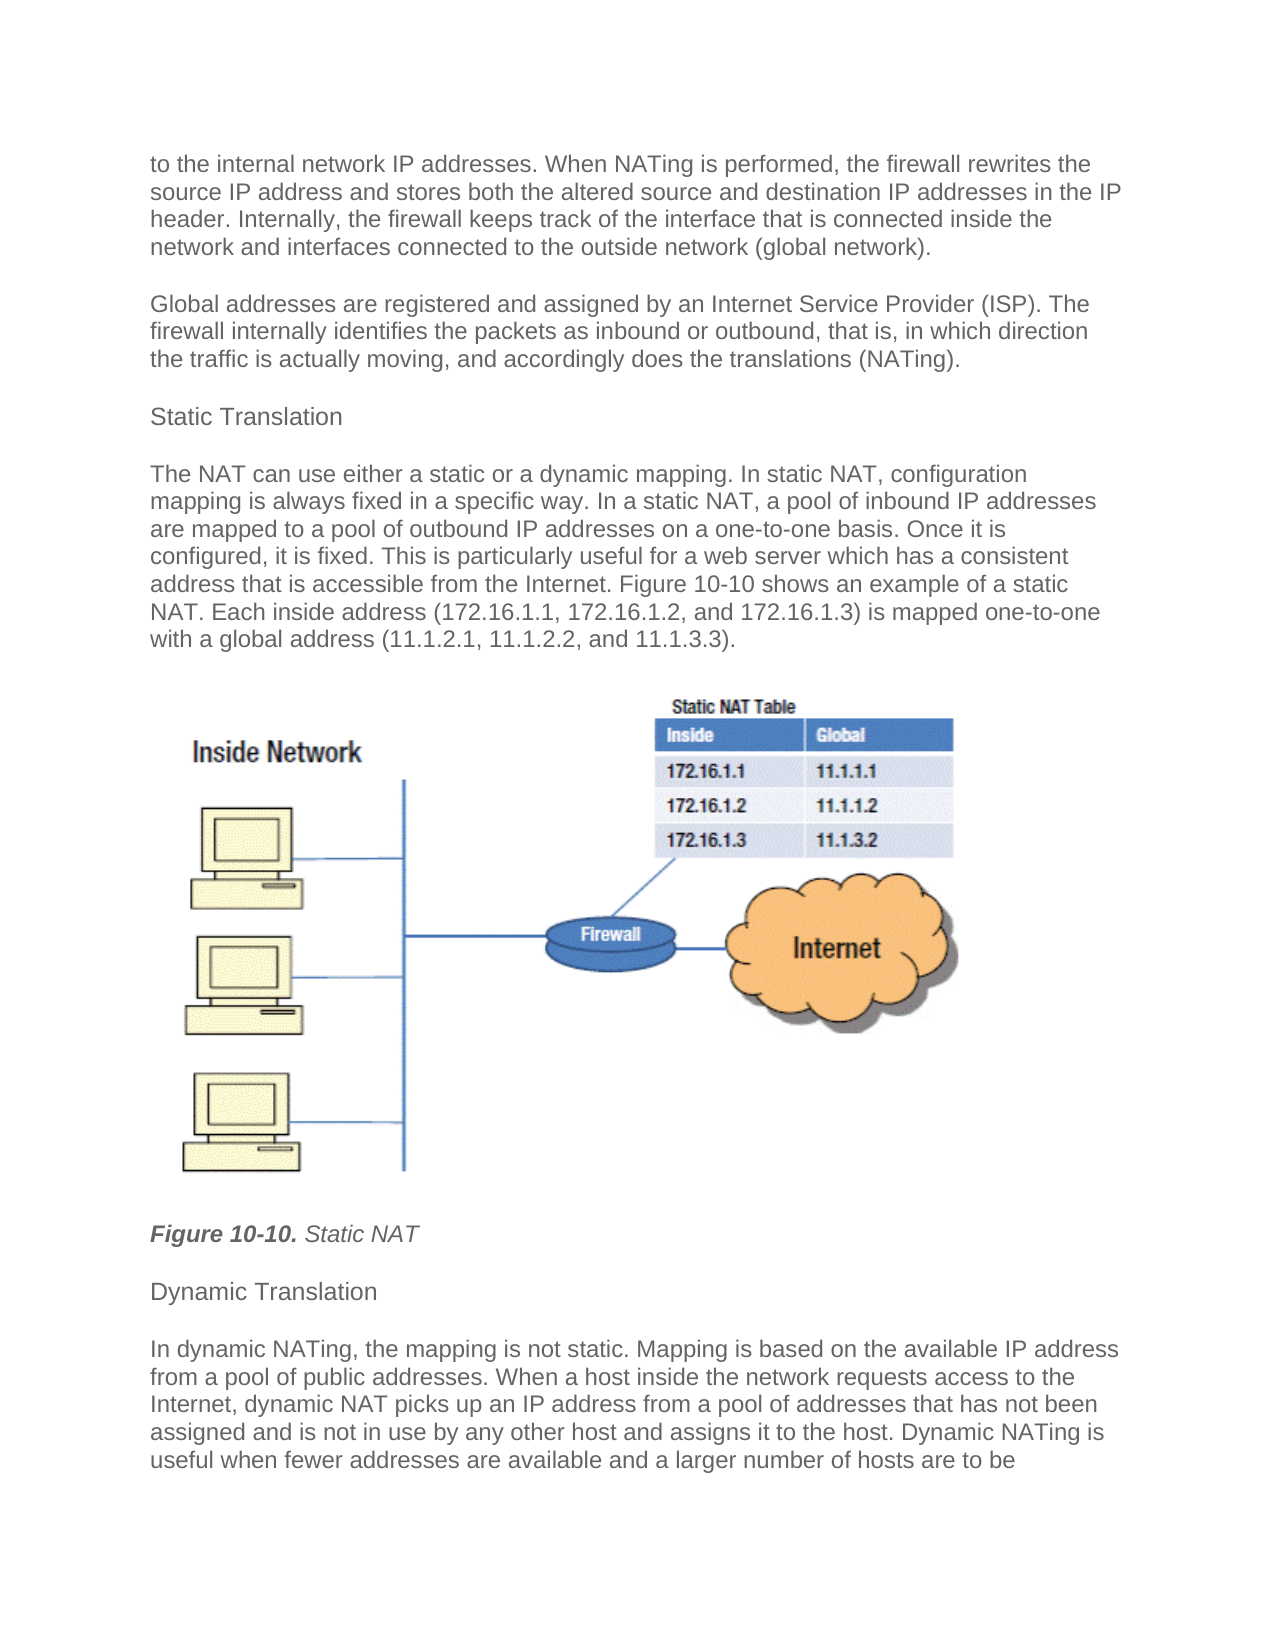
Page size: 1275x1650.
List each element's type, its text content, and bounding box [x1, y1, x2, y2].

text Global addresses are registered and assigned by an Internet Service Provider (ISP). The firewall internally identifies the packets as inbound or outbound, that is, in which direction the traffic is actually moving, and accordingly does the translations (NATing). [150, 289, 1125, 372]
picture [150, 681, 1032, 1192]
text Figure 10-10. Static NAT [150, 1220, 1125, 1248]
text Static Translation [150, 402, 1125, 430]
text The NAT can use either a static or a dynamic mapping. In static NAT, configuration mapping is always fixed in a specific way. In a static NAT, a pool of inbound IP addresses are mapped to a pool of outbound IP addresses on a one-to-one basis. Once it is configured, it is fixed. This is particularly useful for a web server which has a consistent address that is accessible from the Internet. Figure 10-10 shows an example of a static NAT. Each inside address (172.16.1.1, 172.16.1.2, and 172.16.1.3) is mapped one-to-one with a global address (11.1.2.1, 11.1.2.2, and 11.1.3.3). [150, 459, 1125, 653]
text to the internal network IP addresses. When NATing is performed, the firewall rewrites the source IP address and stores both the altered source and destination IP addresses in the IP header. Internally, the firewall keeps track of the interface that is connected inside the network and interfaces connected to the outside network (global network). [150, 150, 1125, 260]
text In dynamic NATing, the mapping is not static. Mapping is based on the available IP address from a pool of public addresses. When a host inside the network requests access to the Internet, dynamic NAT picks up an IP address from a pool of addresses that has not been assigned and is not in use by any other host and assigns it to the host. Dynamic NATing is useful when fewer addresses are available and a larger number of hosts are to be [150, 1335, 1125, 1473]
text Dynamic Translation [150, 1277, 1125, 1306]
